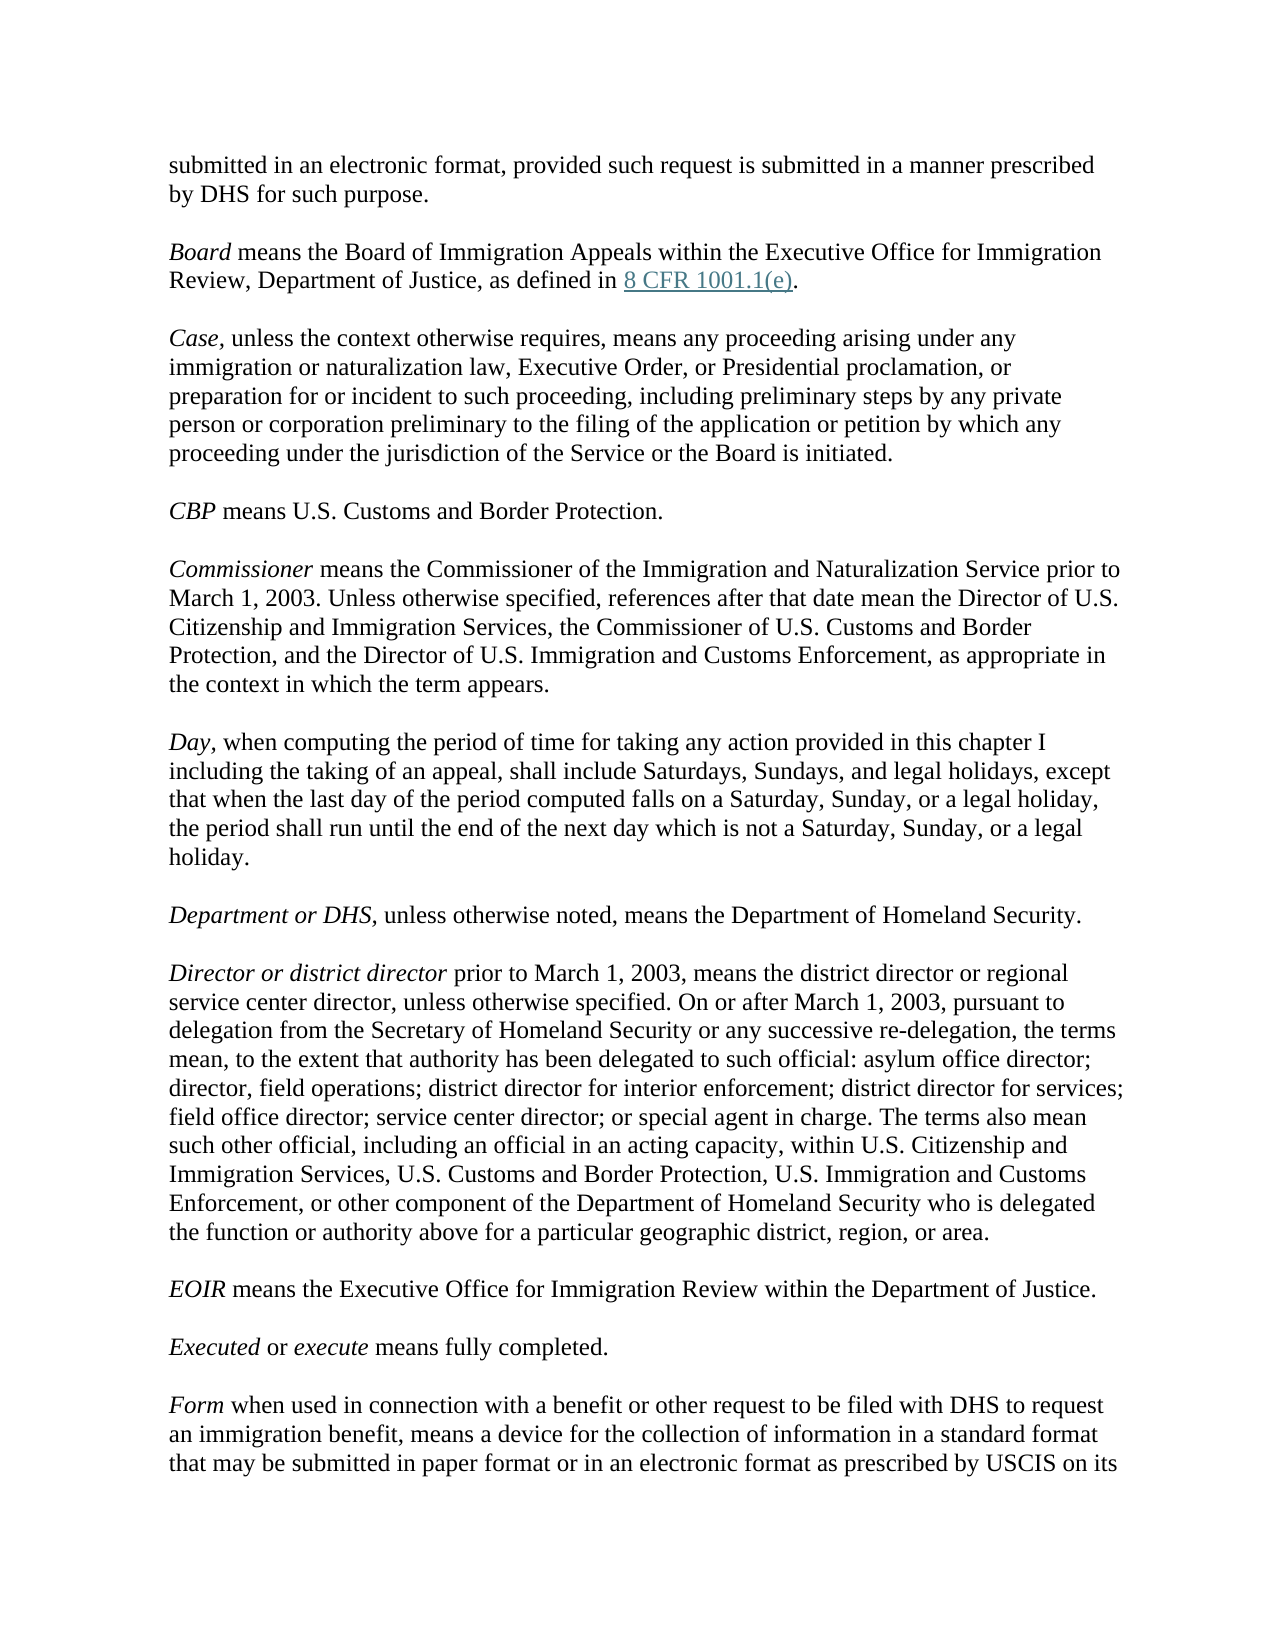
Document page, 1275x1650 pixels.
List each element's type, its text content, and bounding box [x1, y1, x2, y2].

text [169, 1390, 1125, 1477]
text Board means the Board of Immigration Appeals within the Executive Office for Immigration Review, Department of Justice, as defined in 8 CFR 1001.1(e). [169, 237, 1125, 294]
text Commissioner means the Commissioner of the Immigration and Naturalization Service prior to March 1, 2003. Unless otherwise specified, references after that date mean the Director of U.S. Citizenship and Immigration Services, the Commissioner of U.S. Customs and Border Protection, and the Director of U.S. Immigration and Customs Enforcement, as appropriate in the context in which the term appears. [169, 554, 1125, 698]
text Department or DHS, unless otherwise noted, means the Department of Homeland Security. [169, 900, 1125, 929]
text Day, when computing the period of time for taking any action provided in this chapter I including the taking of an appeal, shall include Saturdays, Sundays, and legal holidays, except that when the last day of the period computed falls on a Saturday, Sunday, or a legal holiday, the period shall run until the end of the next day which is not a Saturday, Sunday, or a legal holiday. [169, 727, 1125, 871]
text EOIR means the Executive Office for Immigration Review within the Department of Justice. [169, 1274, 1125, 1303]
text Case, unless the context otherwise requires, means any proceeding arising under any immigration or naturalization law, Executive Order, or Presidential proclamation, or preparation for or incident to such proceeding, including preliminary steps by any private person or corporation preliminary to the filing of the application or petition by which any proceeding under the jurisdiction of the Service or the Board is initiated. [169, 323, 1125, 467]
text Director or district director prior to March 1, 2003, means the district director or regional service center director, unless otherwise specified. On or after March 1, 2003, pursuant to delegation from the Secretary of Homeland Security or any successive re-delegation, the terms mean, to the extent that authority has been delegated to such official: asylum office director; director, field operations; district director for interior enforcement; district director for services; field office director; service center director; or special agent in charge. The terms also mean such other official, including an official in an acting capacity, within U.S. Citizenship and Immigration Services, U.S. Customs and Border Protection, U.S. Immigration and Customs Enforcement, or other component of the Department of Homeland Security who is delegated the function or authority above for a particular geographic district, region, or area. [169, 958, 1125, 1245]
text Executed or execute means fully completed. [169, 1332, 1125, 1361]
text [169, 150, 1125, 207]
text CBP means U.S. Customs and Border Protection. [169, 496, 1125, 525]
